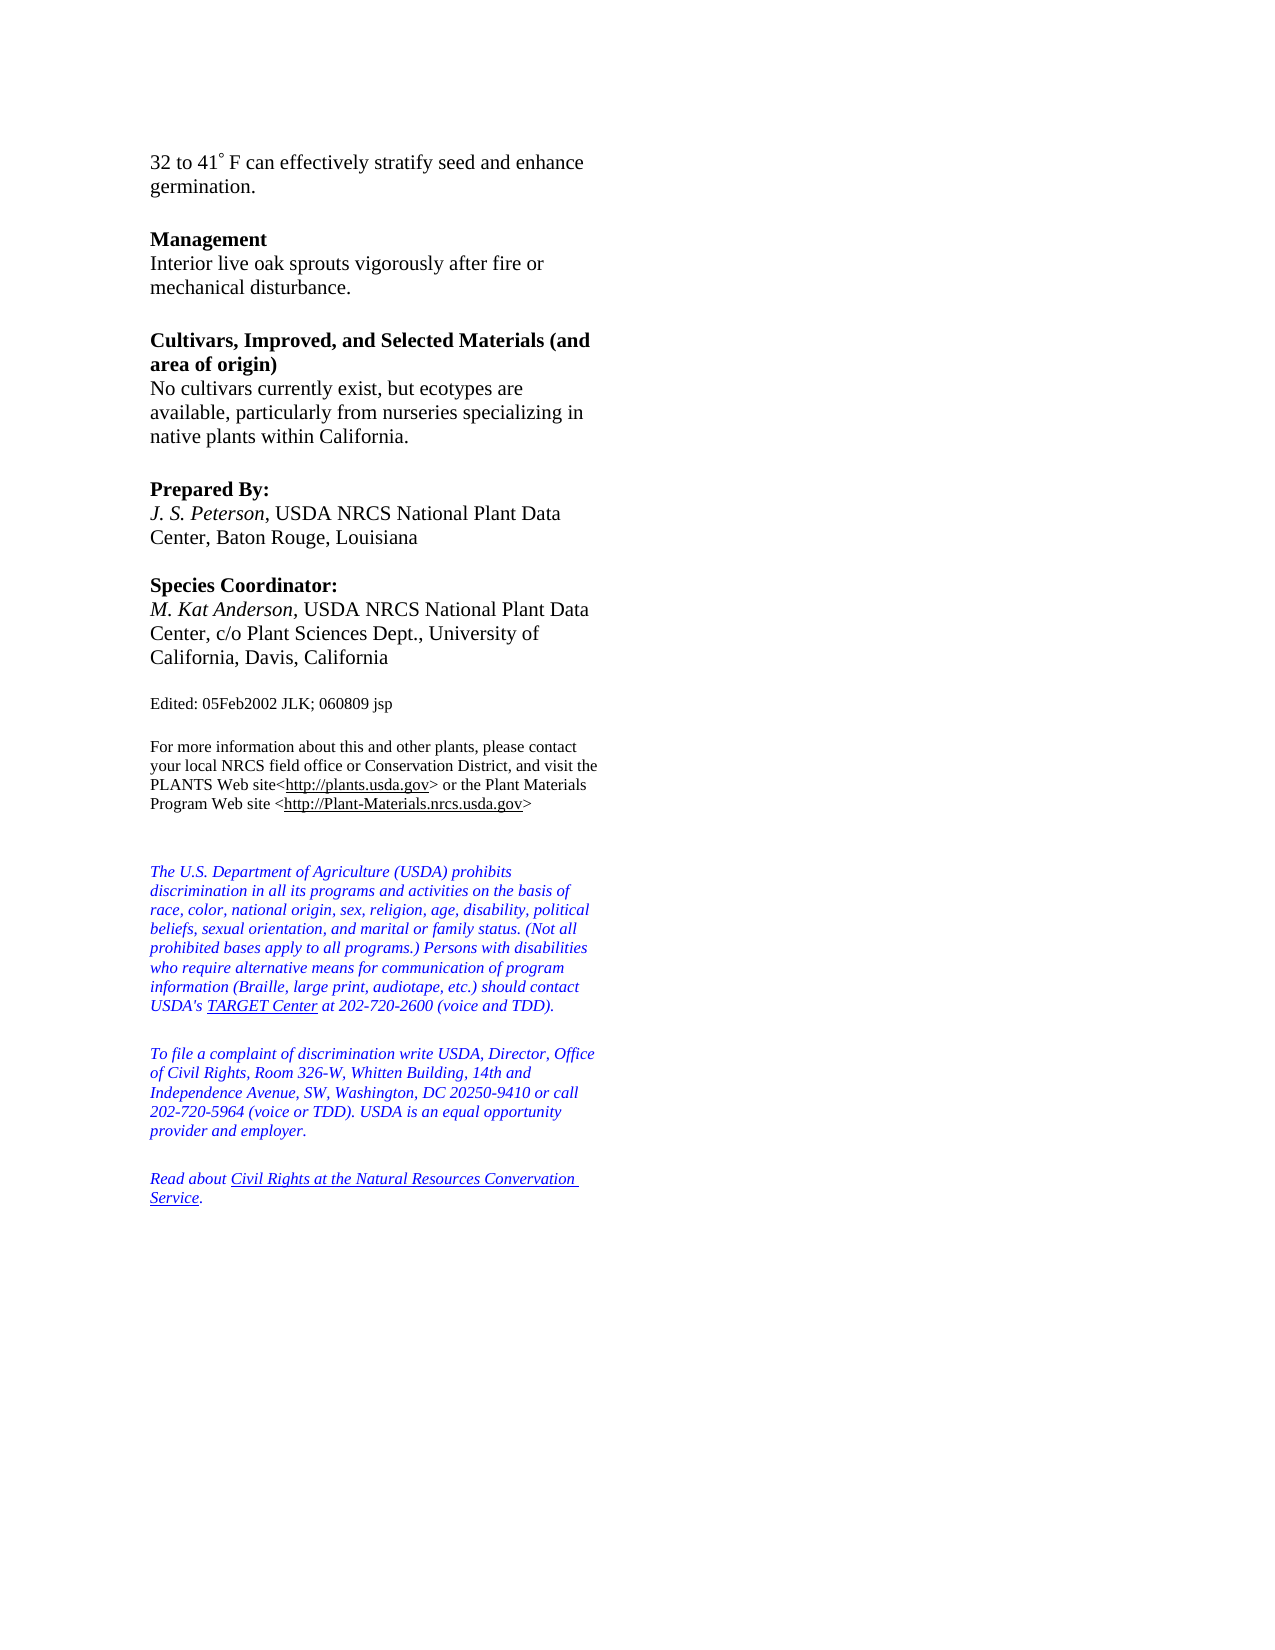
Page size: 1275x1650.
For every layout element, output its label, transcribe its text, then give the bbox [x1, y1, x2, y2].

text Read about Civil Rights at the Natural Resources Convervation Service. [150, 1169, 600, 1207]
text Prepared By: [150, 477, 600, 501]
text Interior live oak sprouts vigorously after fire or mechanical disturbance. [150, 251, 600, 299]
text The Department of Agriculture (USDA) prohibits discrimination in all its programs and activities on the basis of race, color, national origin, sex, religion, age, disability, political beliefs, sexual orientation, and marital or family status. (Not all prohibited bases apply to all programs.) Persons with disabilities who require alternative means for communication of program information (Braille, large print, audiotape, etc.) should contact USDA's TARGET Center at 202-720-2600 (voice and TDD). [150, 862, 600, 1015]
text Edited: 05Feb2002 JLK; 060809 jsp [150, 693, 600, 713]
text To file a complaint of discrimination write USDA, Director, Office of Civil Rights, Room 326-W, Whitten Building, 14th and Independence Avenue, SW, Washington, DC 20250-9410 or call 202-720-5964 (voice or TDD). USDA is an equal opportunity provider and employer. [150, 1044, 600, 1140]
text Species Coordinator: [150, 573, 600, 597]
text For more information about this and other plants, please contact your local NRCS field office or Conservation District, and visit the PLANTS Web site<http://plants.usda.gov> or the Plant Materials Program Web site <http://Plant-Materials.nrcs.usda.gov> [150, 737, 600, 813]
text M. Kat Anderson, , c/o Plant Sciences Dept., of , [150, 597, 600, 669]
text No cultivars currently exist, but ecotypes are available, particularly from nurseries specializing in native plants within . [150, 376, 600, 448]
text J. S. Peterson, , [150, 501, 600, 549]
text Cultivars, Improved, and Selected Materials (and area of origin) [150, 328, 600, 376]
text Management [150, 227, 600, 251]
